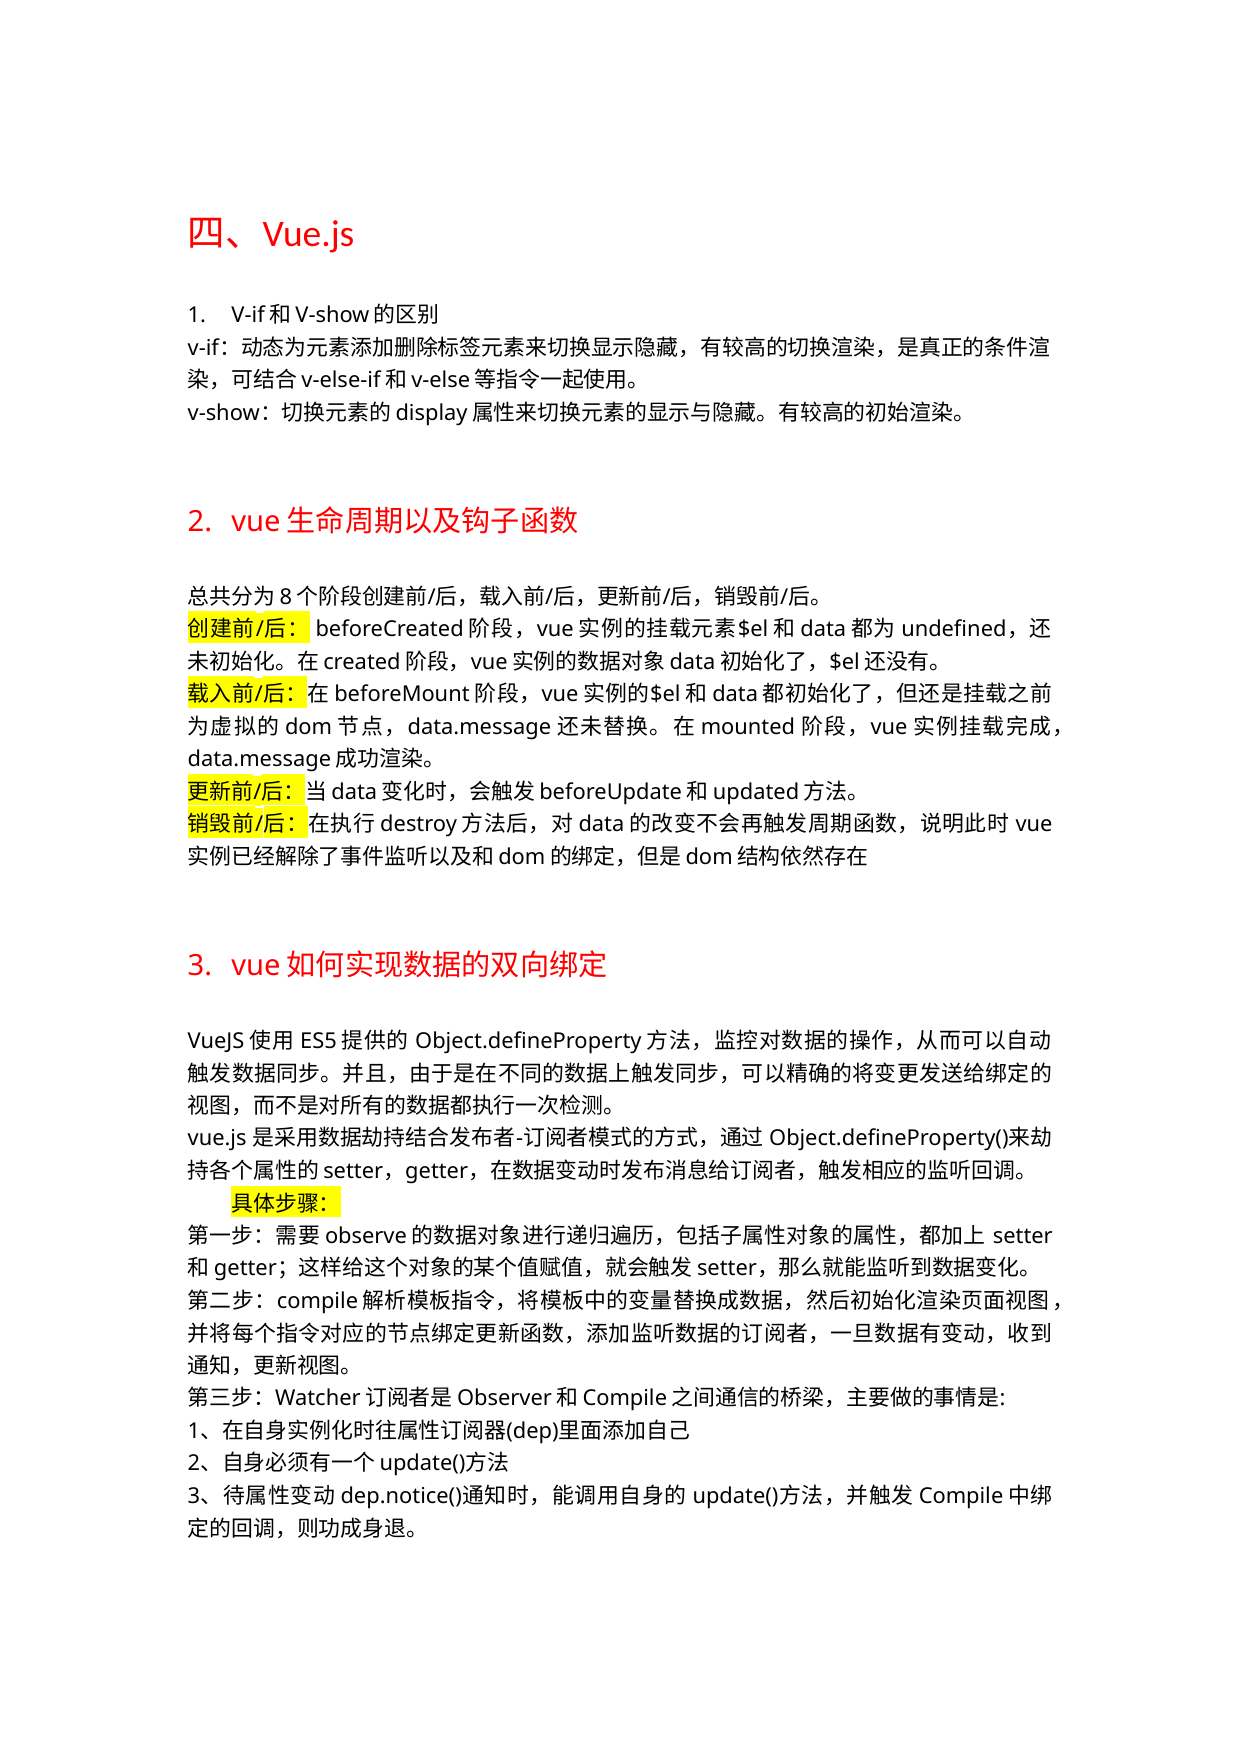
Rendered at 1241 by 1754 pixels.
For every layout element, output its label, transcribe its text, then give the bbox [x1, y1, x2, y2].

text 3、待属性变动dep.notice()通知时，能调用自身的update()方法，并触发Compile中绑定的回调，则功成身退。 [187, 1478, 1053, 1543]
text v-if：动态为元素添加删除标签元素来切换显示隐藏，有较高的切换渲染，是真正的条件渲染，可结合v-else-if和v-else等指令一起使用。 [187, 329, 1053, 394]
text 更新前/后：当data变化时，会触发beforeUpdate和updated方法。 [187, 773, 1053, 806]
text 第二步：compile解析模板指令，将模板中的变量替换成数据，然后初始化渲染页面视图，并将每个指令对应的节点绑定更新函数，添加监听数据的订阅者，一旦数据有变动，收到通知，更新视图。 [187, 1283, 1053, 1380]
text 第一步：需要observe的数据对象进行递归遍历，包括子属性对象的属性，都加上 setter和getter；这样给这个对象的某个值赋值，就会触发setter，那么就能监听到数据变化。 [187, 1218, 1053, 1283]
text 创建前/后： beforeCreated阶段，vue实例的挂载元素$el和data都为undefined，还未初始化。在created阶段，vue实例的数据对象data初始化了，$el还没有。 [187, 611, 1053, 676]
text 1、在自身实例化时往属性订阅器(dep)里面添加自己 [187, 1413, 1053, 1445]
text 具体步骤： [187, 1185, 1053, 1218]
list vue如何实现数据的双向绑定 [187, 931, 1053, 996]
text v-show：切换元素的display属性来切换元素的显示与隐藏。有较高的初始渲染。 [187, 394, 1053, 427]
text 第三步：Watcher订阅者是Observer和Compile之间通信的桥梁，主要做的事情是: [187, 1380, 1053, 1413]
text VueJS使用 ES5提供的 Object.defineProperty方法，监控对数据的操作，从而可以自动触发数据同步。并且，由于是在不同的数据上触发同步，可以精确的将变更发送给绑定的视图，而不是对所有的数据都执行一次检测。 [187, 1023, 1053, 1120]
text vue.js 是采用数据劫持结合发布者-订阅者模式的方式，通过Object.defineProperty()来劫持各个属性的setter，getter，在数据变动时发布消息给订阅者，触发相应的监听回调。 [187, 1120, 1053, 1185]
text 总共分为8个阶段创建前/后，载入前/后，更新前/后，销毁前/后。 [187, 578, 1053, 611]
text 载入前/后：在beforeMount阶段，vue实例的$el和data都初始化了，但还是挂载之前为虚拟的dom节点，data.message还未替换。在mounted阶段，vue实例挂载完成，data.message成功渲染。 [187, 676, 1053, 773]
list vue生命周期以及钩子函数 [187, 486, 1053, 551]
text 四、Vue.js [187, 197, 1053, 262]
text 2、自身必须有一个update()方法 [187, 1445, 1053, 1478]
text 销毁前/后：在执行destroy方法后，对data的改变不会再触发周期函数，说明此时vue实例已经解除了事件监听以及和dom的绑定，但是dom结构依然存在 [187, 806, 1053, 871]
list V-if和V-show的区别 [187, 297, 1053, 329]
